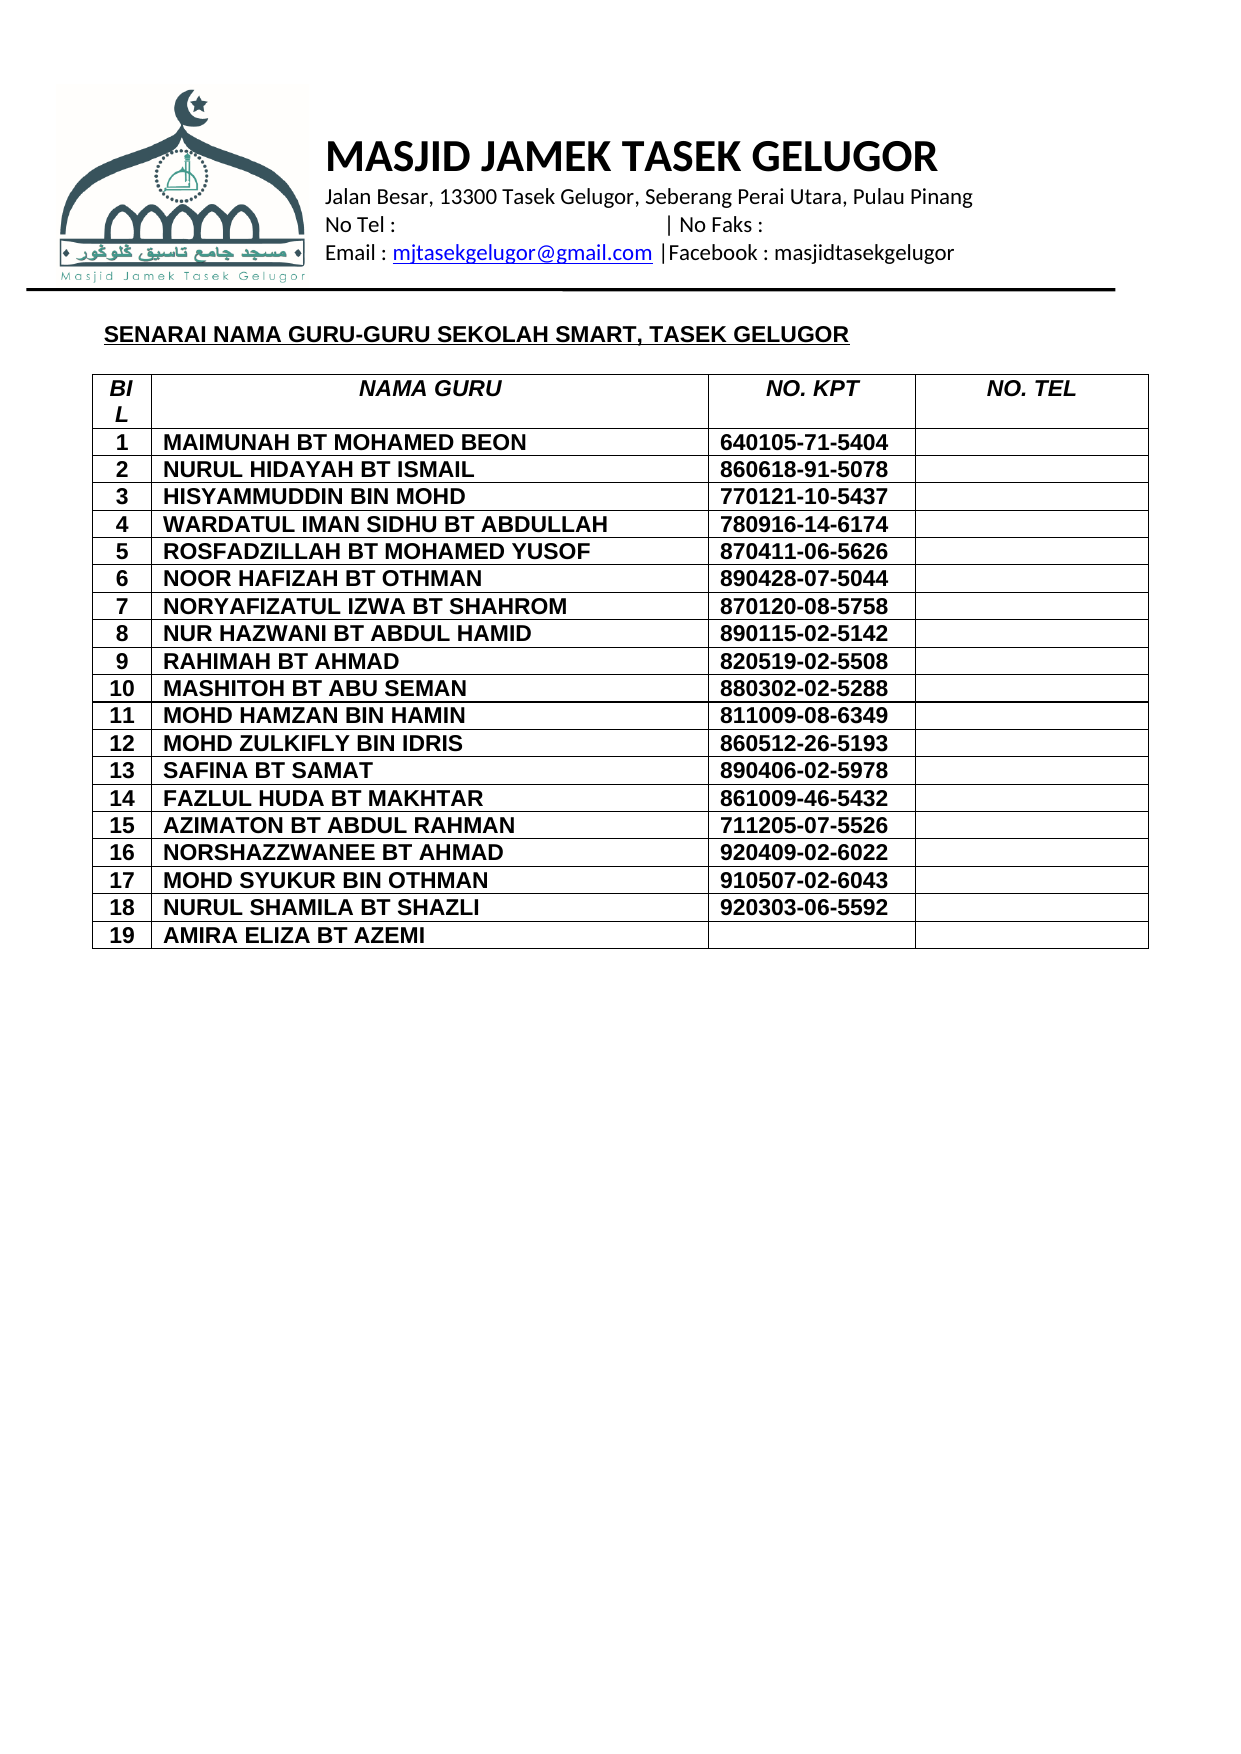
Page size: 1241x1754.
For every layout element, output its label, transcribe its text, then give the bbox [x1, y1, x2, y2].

table_cell [916, 839, 1148, 866]
table_cell 4 [93, 511, 151, 537]
table_cell 770121-10-5437 [709, 483, 915, 509]
table_cell [916, 812, 1148, 838]
table_cell NOOR HAFIZAH BT OTHMAN [152, 565, 708, 592]
table_cell 3 [93, 483, 151, 509]
table_cell MOHD SYUKUR BIN OTHMAN [152, 867, 708, 893]
table_cell 16 [93, 839, 151, 866]
table_cell MOHD HAMZAN BIN HAMIN [152, 703, 708, 729]
table_cell 861009-46-5432 [709, 785, 915, 811]
table_cell NORSHAZZWANEE BT AHMAD [152, 839, 708, 866]
table_cell 890428-07-5044 [709, 565, 915, 592]
table_cell [916, 675, 1148, 701]
table_cell [916, 620, 1148, 647]
table_cell 890115-02-5142 [709, 620, 915, 647]
table_cell 5 [93, 538, 151, 564]
table_cell 2 [93, 456, 151, 482]
table_header NO. KPT [709, 375, 915, 427]
table_cell NURUL HIDAYAH BT ISMAIL [152, 456, 708, 482]
table_cell 12 [93, 730, 151, 756]
table_cell [916, 867, 1148, 893]
table_cell AZIMATON BT ABDUL RAHMAN [152, 812, 708, 838]
table_header NO. TEL [916, 375, 1148, 427]
table_cell NURUL SHAMILA BT SHAZLI [152, 894, 708, 921]
table_cell 860512-26-5193 [709, 730, 915, 756]
table_header NAMA GURU [152, 375, 708, 427]
table_cell 8 [93, 620, 151, 647]
table_cell [916, 483, 1148, 509]
table_header BIL [93, 375, 151, 427]
table_cell [916, 785, 1148, 811]
table_cell [916, 511, 1148, 537]
table_cell 15 [93, 812, 151, 838]
table_cell WARDATUL IMAN SIDHU BT ABDULLAH [152, 511, 708, 537]
table_cell 14 [93, 785, 151, 811]
table_cell 910507-02-6043 [709, 867, 915, 893]
table_cell [916, 593, 1148, 619]
table_cell [916, 456, 1148, 482]
table_cell 920409-02-6022 [709, 839, 915, 866]
text Email : mjtasekgelugor@gmail.com |Facebook : masjidtasekgelugor [325, 238, 1137, 267]
table_cell 711205-07-5526 [709, 812, 915, 838]
table_cell 920303-06-5592 [709, 894, 915, 921]
table_cell [916, 757, 1148, 783]
table_cell 18 [93, 894, 151, 921]
table_cell HISYAMMUDDIN BIN MOHD [152, 483, 708, 509]
table_cell [916, 730, 1148, 756]
table_cell NORYAFIZATUL IZWA BT SHAHROM [152, 593, 708, 619]
table_cell MOHD ZULKIFLY BIN IDRIS [152, 730, 708, 756]
table_cell 17 [93, 867, 151, 893]
table_cell SAFINA BT SAMAT [152, 757, 708, 783]
table_cell 870120-08-5758 [709, 593, 915, 619]
text MASJID JAMEK TASEK GELUGOR [251, 127, 1137, 182]
table_cell 7 [93, 593, 151, 619]
table_cell RAHIMAH BT AHMAD [152, 648, 708, 674]
table_cell 640105-71-5404 [709, 429, 915, 455]
table_cell 811009-08-6349 [709, 703, 915, 729]
table_cell NUR HAZWANI BT ABDUL HAMID [152, 620, 708, 647]
table_cell AMIRA ELIZA BT AZEMI [152, 922, 708, 948]
table_cell [916, 703, 1148, 729]
table_cell [916, 565, 1148, 592]
table_cell 890406-02-5978 [709, 757, 915, 783]
table_cell FAZLUL HUDA BT MAKHTAR [152, 785, 708, 811]
table_cell MASHITOH BT ABU SEMAN [152, 675, 708, 701]
table_cell 9 [93, 648, 151, 674]
table_cell 6 [93, 565, 151, 592]
table_cell 11 [93, 703, 151, 729]
table_cell [916, 538, 1148, 564]
table_cell [916, 429, 1148, 455]
table_cell [916, 922, 1148, 948]
table_cell 13 [93, 757, 151, 783]
table_cell 860618-91-5078 [709, 456, 915, 482]
text No Tel : | No Faks : [325, 211, 1137, 238]
table_cell 870411-06-5626 [709, 538, 915, 564]
table_cell ROSFADZILLAH BT MOHAMED YUSOF [152, 538, 708, 564]
table_cell 1 [93, 429, 151, 455]
text SENARAI NAMA GURU-GURU SEKOLAH SMART, TASEK GELUGOR [103, 321, 1137, 347]
table_cell 10 [93, 675, 151, 701]
text Jalan Besar, 13300 Tasek Gelugor, Seberang Perai Utara, Pulau Pinang [251, 182, 1137, 211]
table_cell MAIMUNAH BT MOHAMED BEON [152, 429, 708, 455]
picture [55, 84, 310, 288]
table_cell [916, 648, 1148, 674]
table_cell 880302-02-5288 [709, 675, 915, 701]
table_cell 19 [93, 922, 151, 948]
table_cell 780916-14-6174 [709, 511, 915, 537]
table_cell [709, 922, 915, 948]
table_cell [916, 894, 1148, 921]
table_cell 820519-02-5508 [709, 648, 915, 674]
